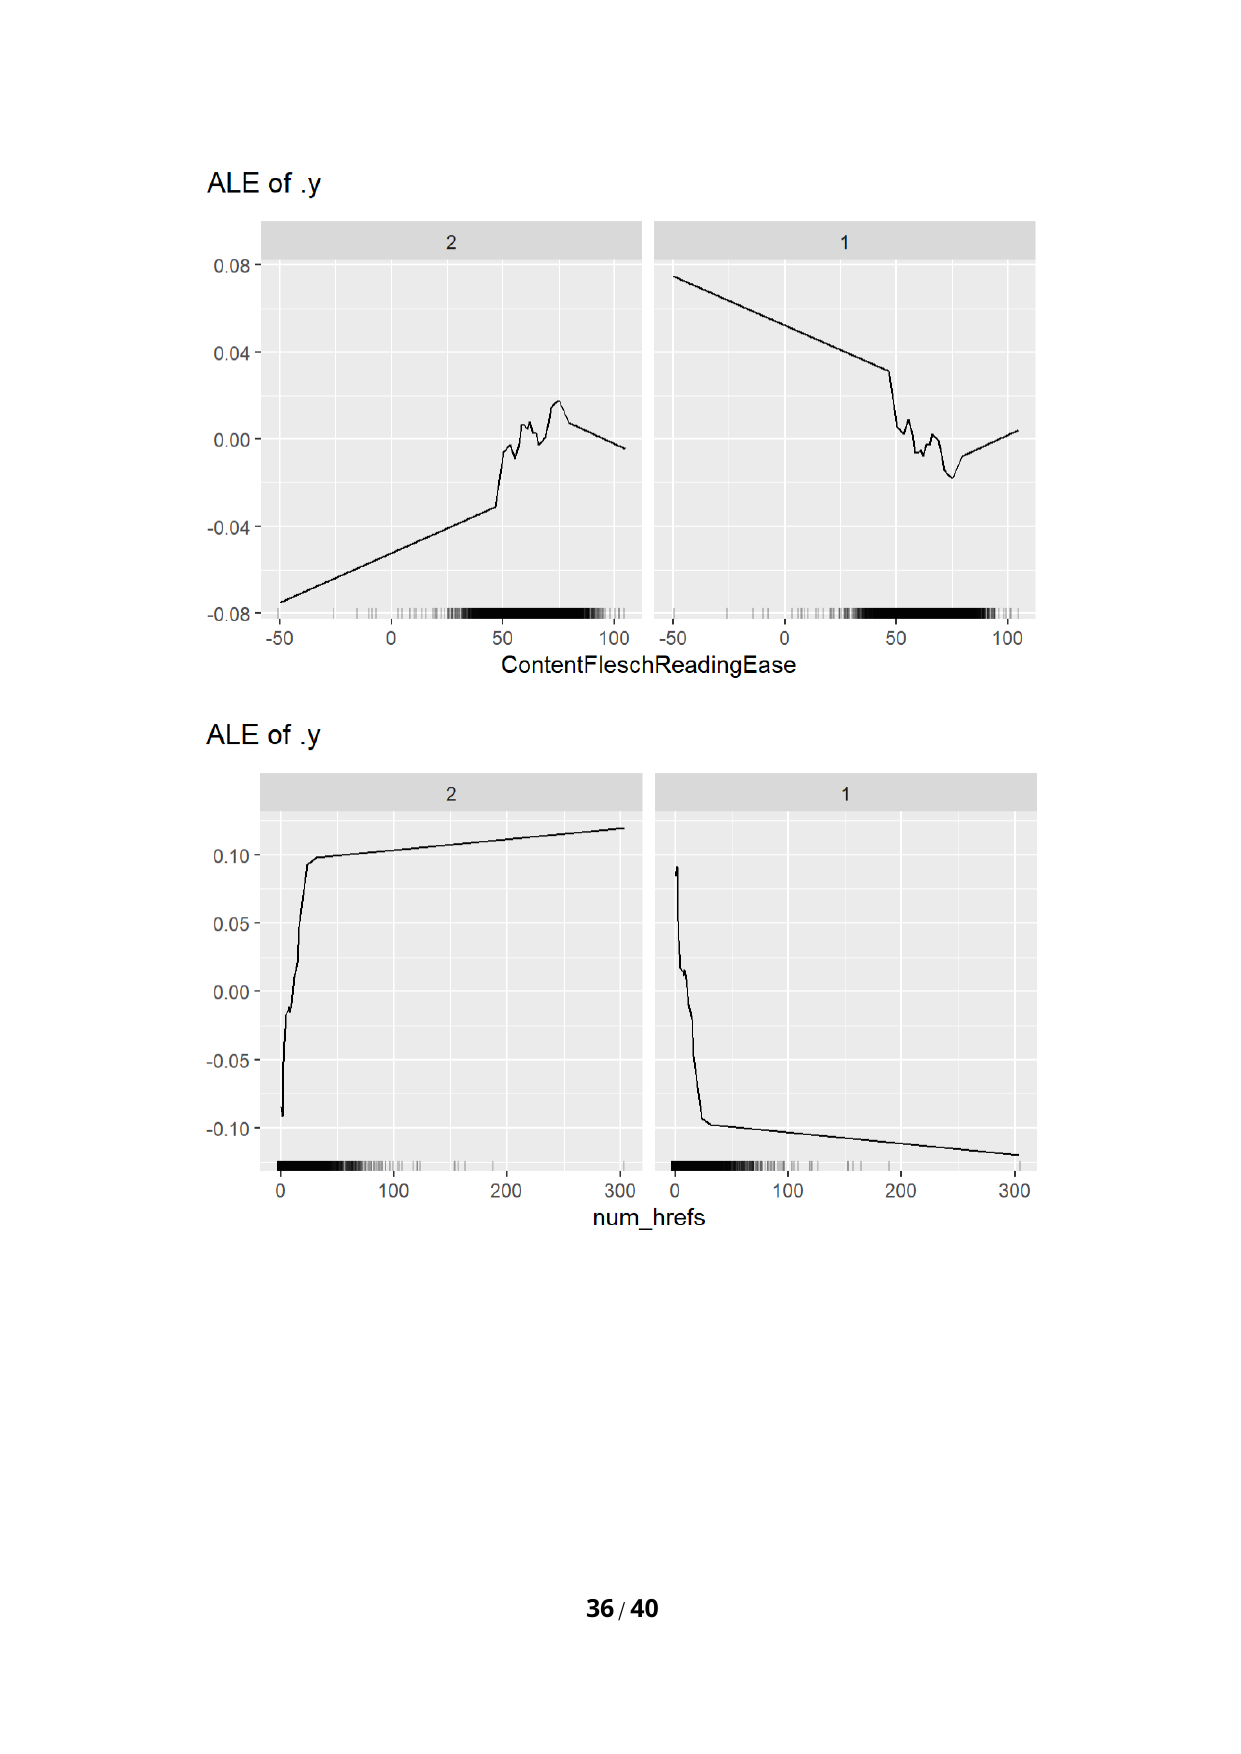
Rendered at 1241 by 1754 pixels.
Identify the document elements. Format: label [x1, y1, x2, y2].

picture [187, 161, 1053, 696]
picture [187, 715, 1053, 1247]
